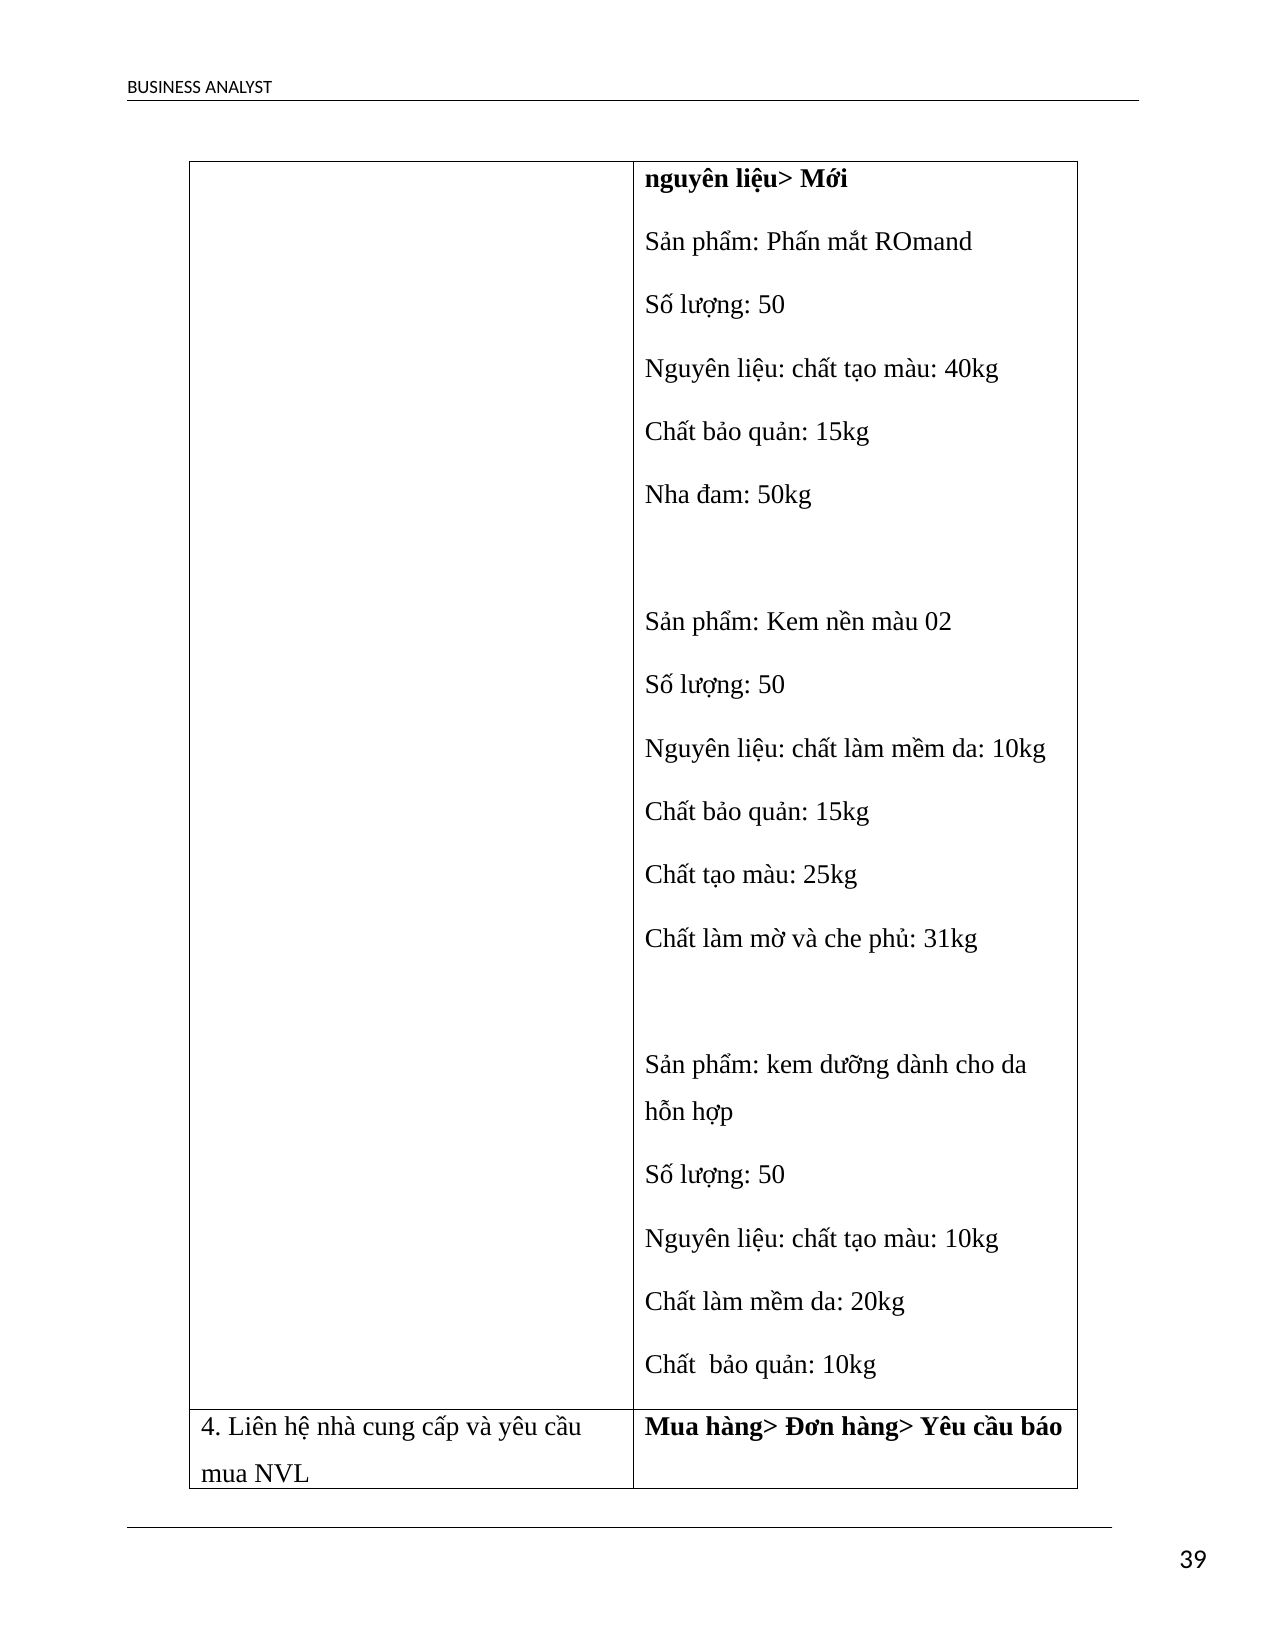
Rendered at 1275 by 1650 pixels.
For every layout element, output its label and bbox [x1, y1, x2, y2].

table_cell [634, 1410, 1077, 1488]
table_cell [190, 162, 633, 1409]
table_cell [190, 1410, 633, 1488]
table_cell [634, 162, 1077, 1409]
